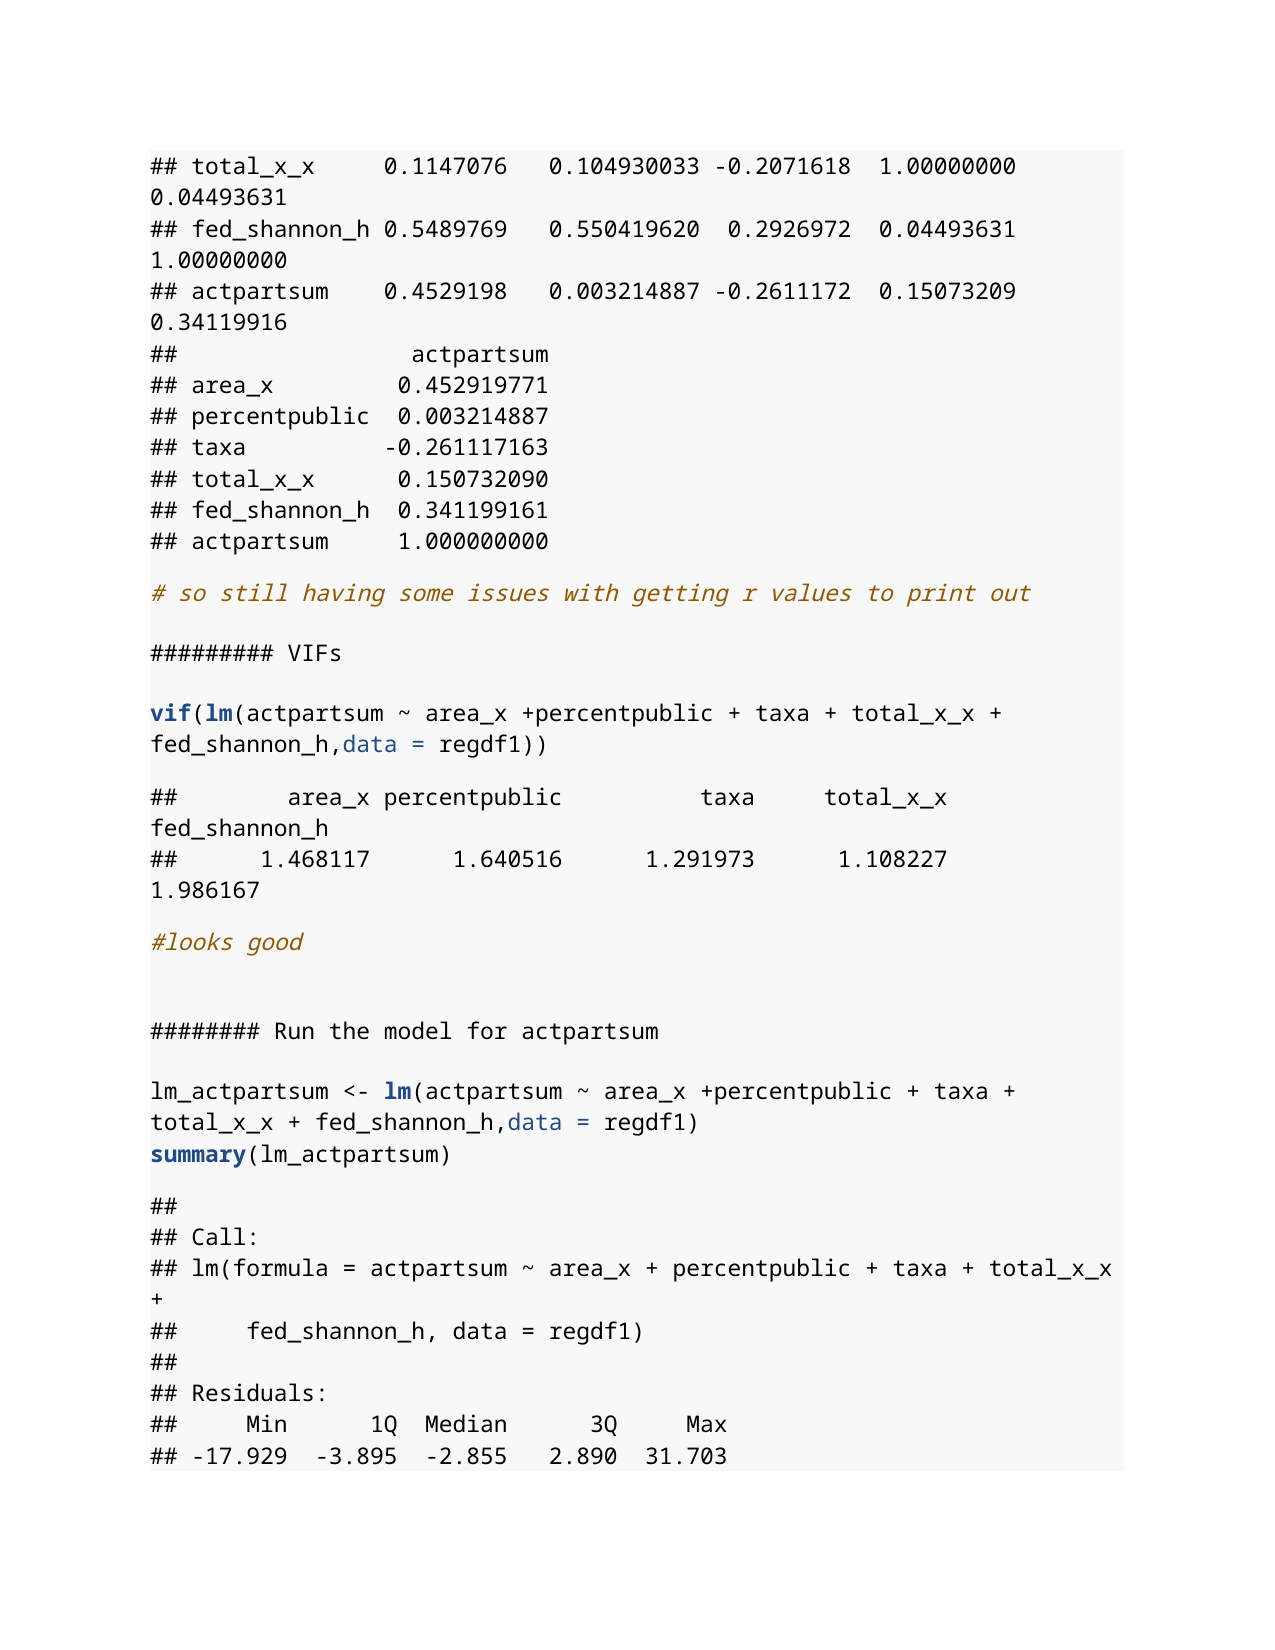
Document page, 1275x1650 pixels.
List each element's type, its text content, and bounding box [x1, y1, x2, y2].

text ## area_x percentpublic taxa total_x_x fed_shannon_h ## 1.468117 1.640516 1.291973 1.108227 1.986167 [150, 780, 1125, 905]
text # so still having some issues with getting r values to print out ######### VIFs vif(lm(actpartsum ~ area_x +percentpublic + taxa + total_x_x + fed_shannon_h,data = regdf1)) [150, 577, 1125, 759]
text #looks good ######## Run the model for actpartsum lm_actpartsum <- lm(actpartsum ~ area_x +percentpublic + taxa + total_x_x + fed_shannon_h,data = regdf1) summary(lm_actpartsum) [150, 926, 1125, 1169]
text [150, 150, 1125, 556]
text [150, 1189, 1125, 1471]
